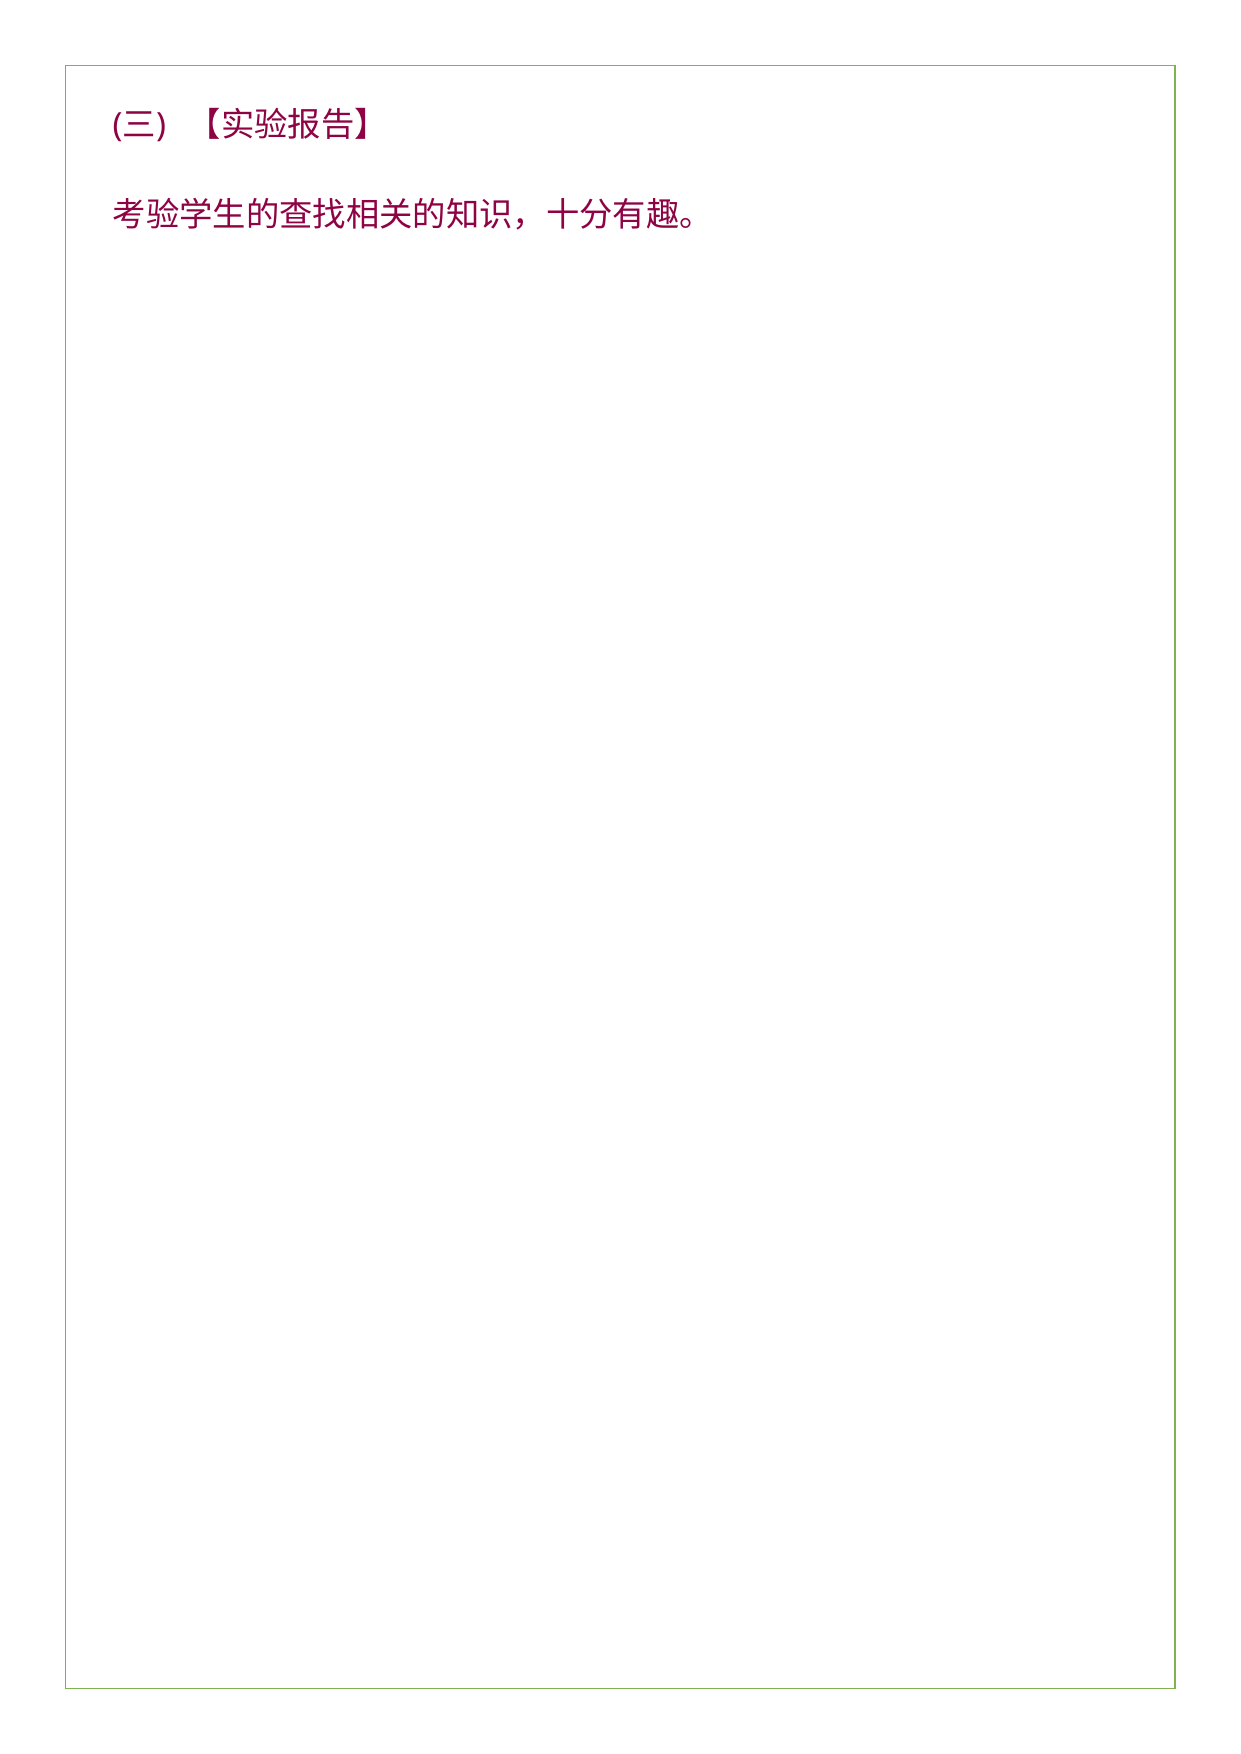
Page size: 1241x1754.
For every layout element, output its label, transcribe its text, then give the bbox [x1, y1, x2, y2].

list 【实验报告】 [112, 97, 1128, 146]
list 考验学生的查找相关的知识，十分有趣。 [112, 188, 1128, 236]
